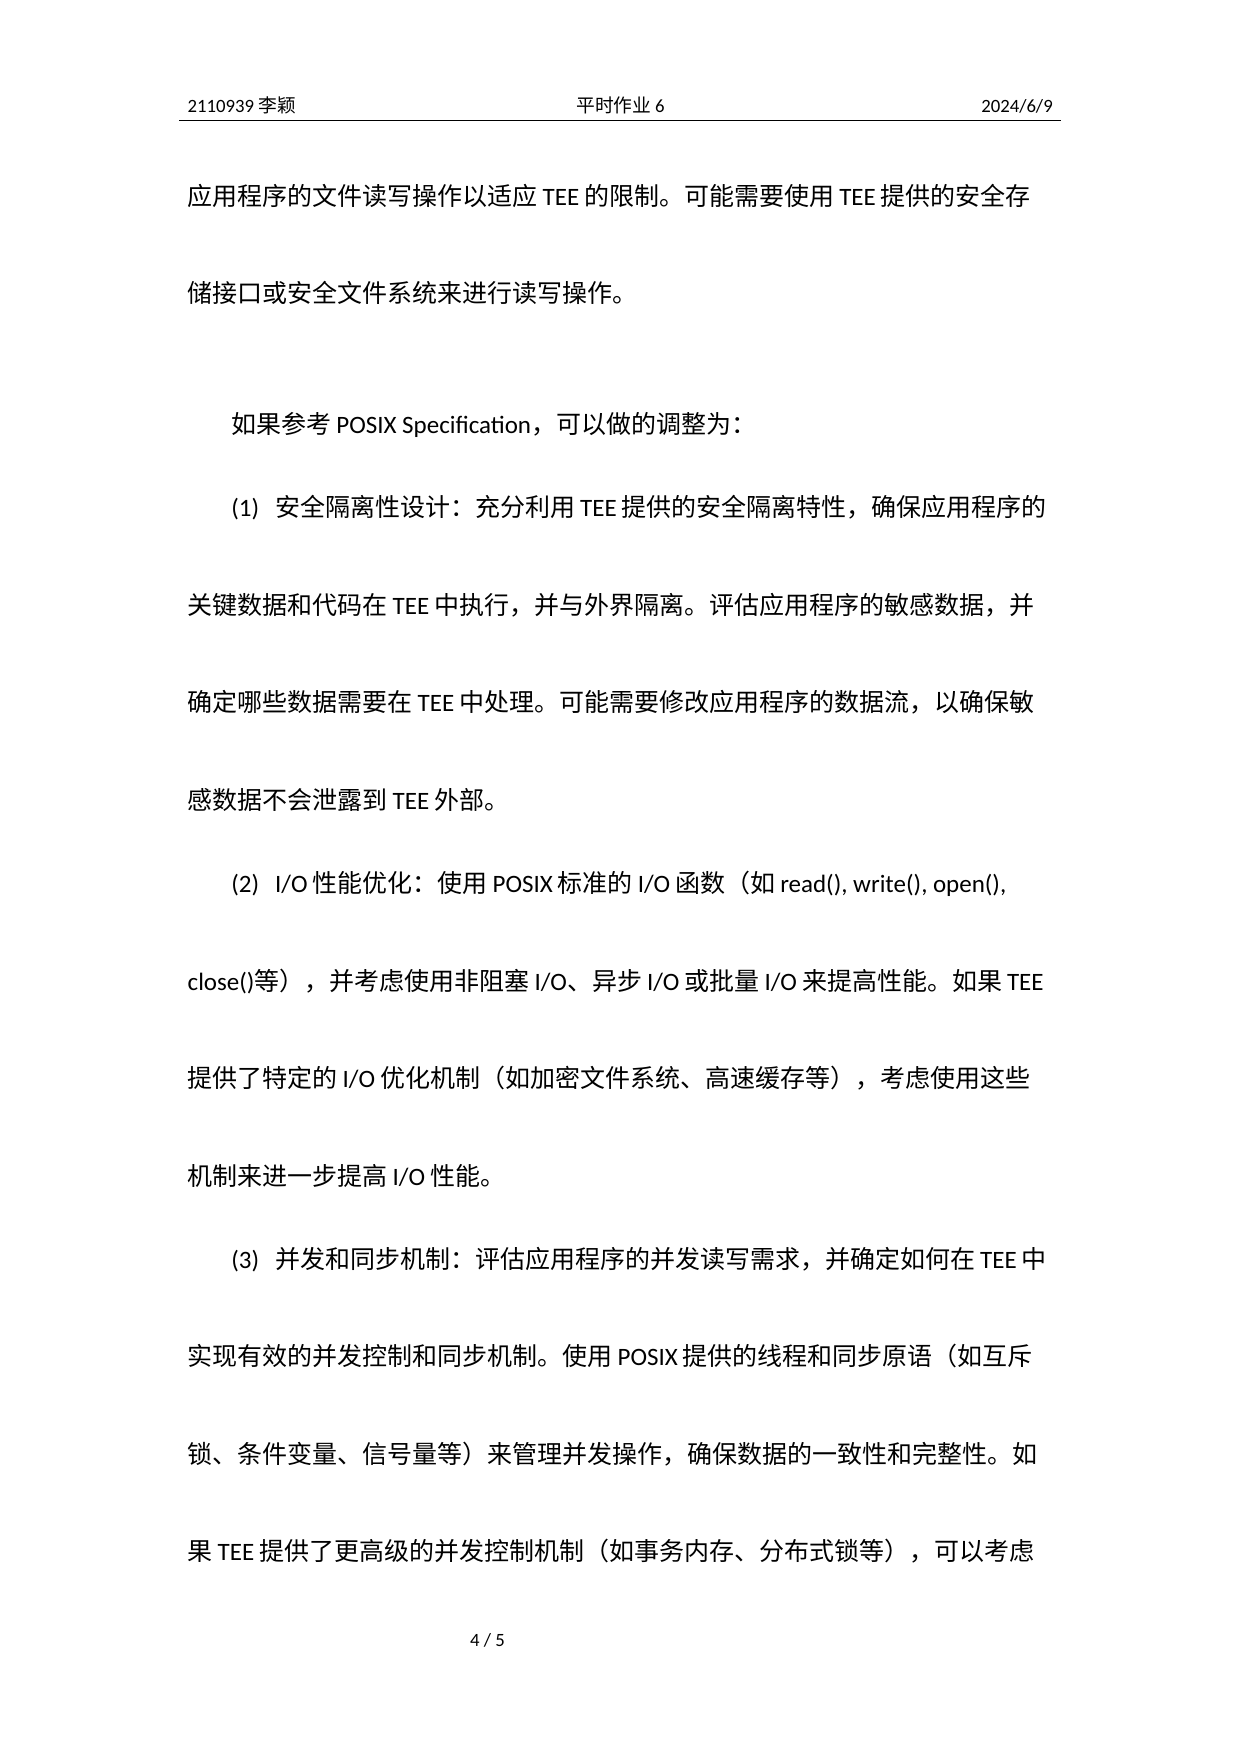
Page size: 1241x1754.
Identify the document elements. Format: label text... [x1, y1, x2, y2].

list I/O性能优化：使用POSIX标准的I/O函数（如read(), write(), open(), close()等），并考虑使用非阻塞I/O、异步I/O或批量I/O来提高性能。如果TEE提供了特定的I/O优化机制（如加密文件系统、高速缓存等），考虑使用这些机制来进一步提高I/O性能。 [187, 849, 1053, 1207]
list 安全隔离性设计：充分利用TEE提供的安全隔离特性，确保应用程序的关键数据和代码在TEE中执行，并与外界隔离。评估应用程序的敏感数据，并确定哪些数据需要在TEE中处理。可能需要修改应用程序的数据流，以确保敏感数据不会泄露到TEE外部。 [187, 473, 1053, 831]
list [187, 162, 1053, 324]
list 如果参考POSIX Specification，可以做的调整为： [187, 390, 1053, 455]
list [187, 1225, 1053, 1582]
